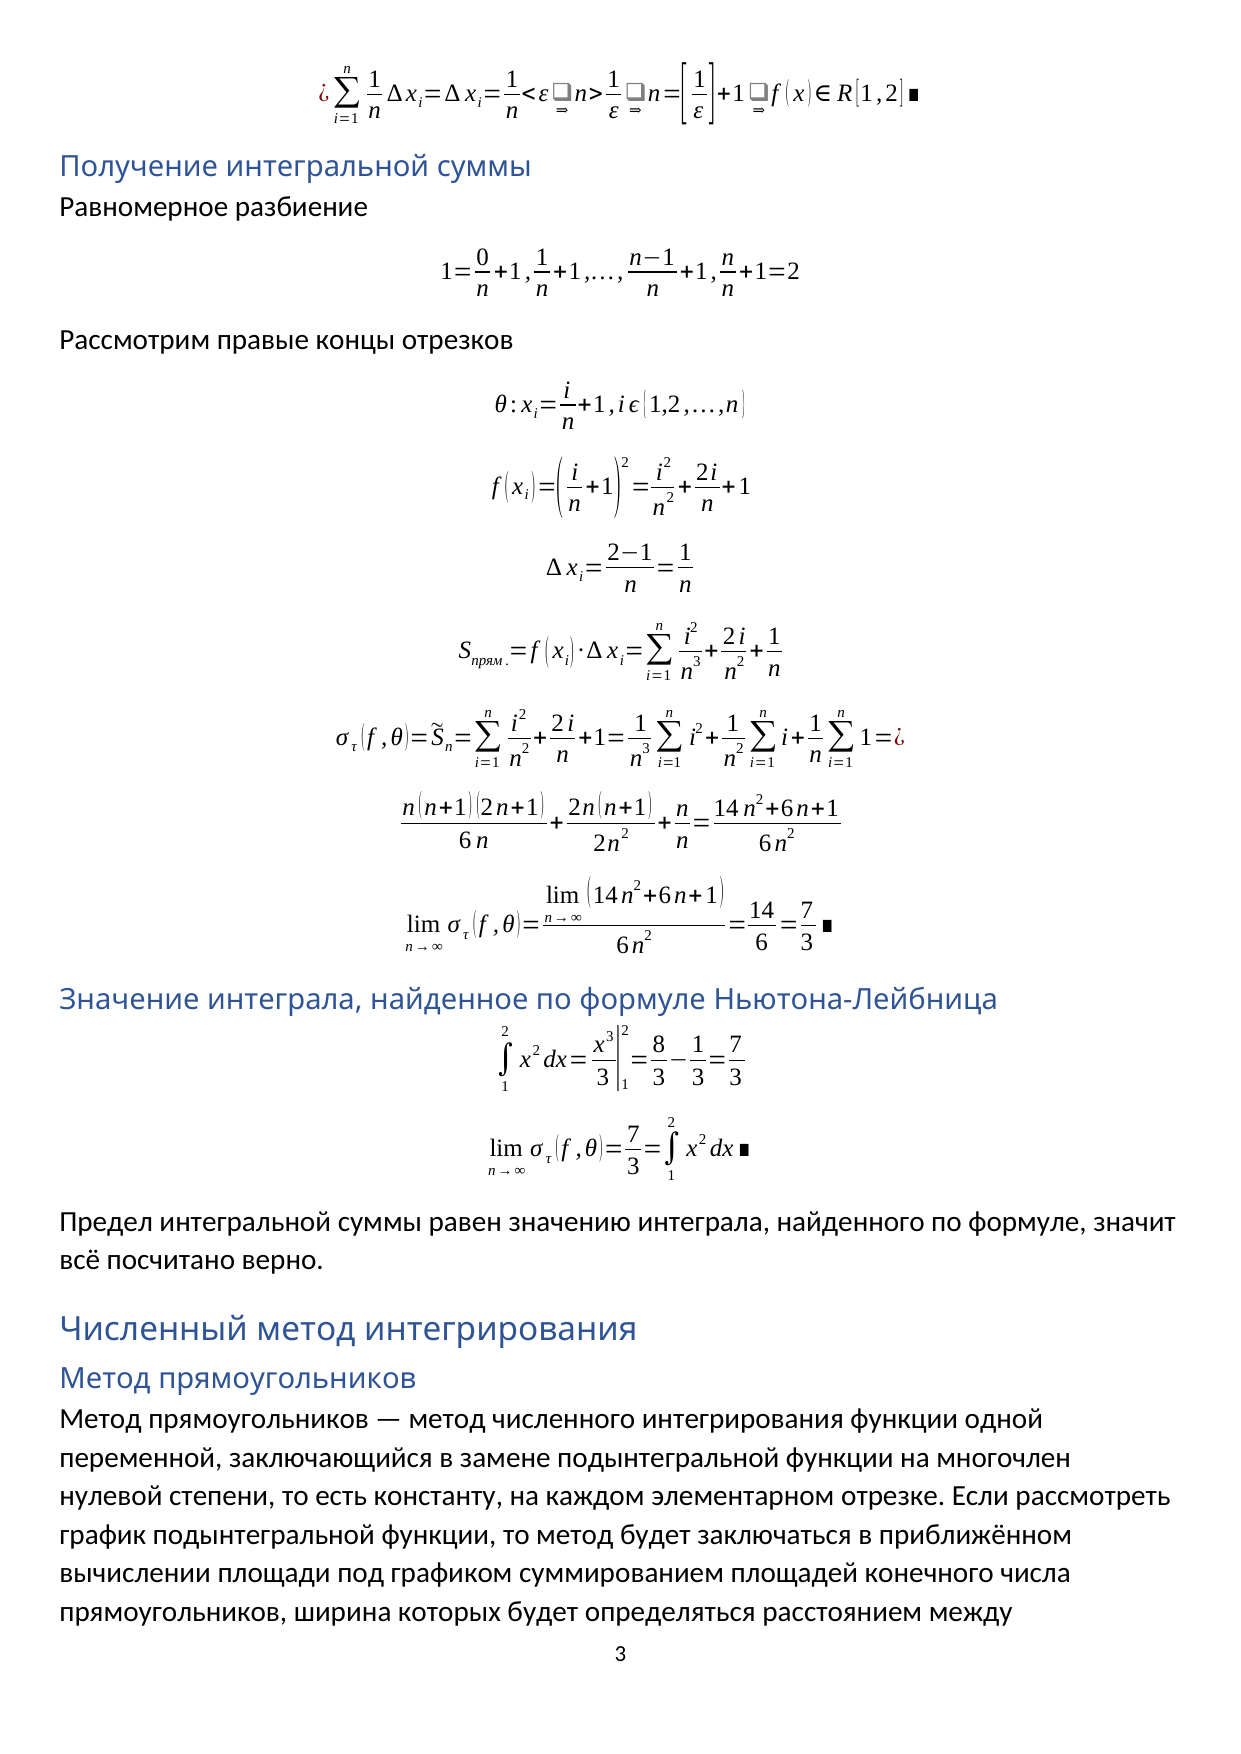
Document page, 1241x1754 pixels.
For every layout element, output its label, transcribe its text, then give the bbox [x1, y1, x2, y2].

subtitle Получение интегральной суммы [59, 145, 1181, 185]
subtitle Метод прямоугольников [59, 1358, 1181, 1397]
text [59, 1400, 1181, 1628]
text Предел интегральной суммы равен значению интеграла, найденного по формуле, значит всё посчитано верно. [59, 1203, 1181, 1277]
text Рассмотрим правые концы отрезков [59, 321, 1181, 357]
text Равномерное разбиение [59, 188, 1181, 224]
subtitle Численный метод интегрирования [59, 1304, 1181, 1350]
subtitle Значение интеграла, найденное по формуле Ньютона-Лейбница [59, 978, 1181, 1018]
